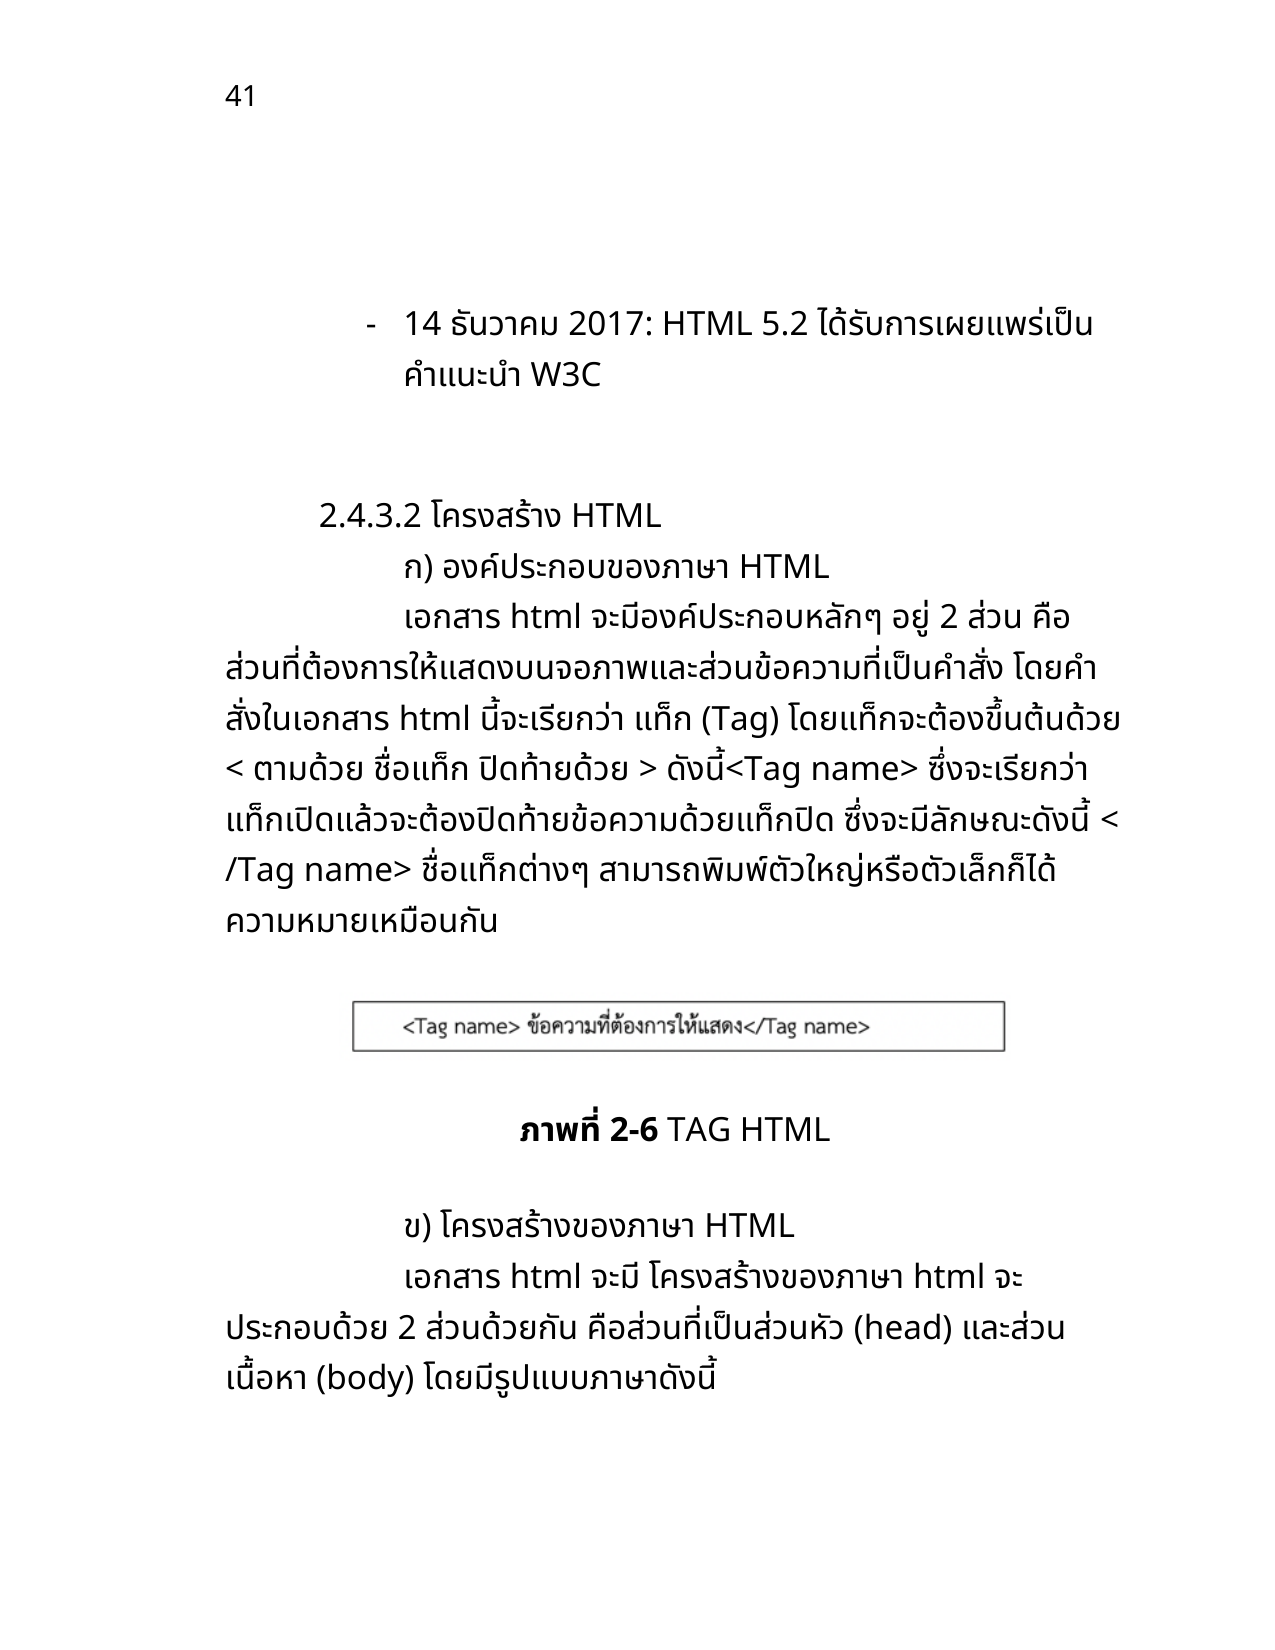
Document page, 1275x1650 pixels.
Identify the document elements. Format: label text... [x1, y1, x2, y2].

text ข) โครงสร้างของภาษา HTML [225, 1202, 1125, 1253]
text 2.4.3.2 โครงสร้าง HTML [225, 492, 1125, 543]
picture [338, 992, 1012, 1061]
text เอกสาร html จะมี โครงสร้างของภาษา html จะประกอบด้วย 2 ส่วนด้วยกัน คือส่วนที่เป็นส่วนหัว (head) และส่วนเนื้อหา (body) โดยมีรูปแบบภาษาดังนี้ [225, 1253, 1125, 1405]
text เอกสาร html จะมีองค์ประกอบหลักๆ อยู่ 2 ส่วน คือ ส่วนที่ต้องการให้แสดงบนจอภาพและส่วนข้อความที่เป็นคำสั่ง โดยคำสั่งในเอกสาร html นี้จะเรียกว่า แท็ก (Tag) โดยแท็กจะต้องขึ้นต้นด้วย < ตามด้วย ชื่อแท็ก ปิดท้ายด้วย > ดังนี้<Tag name> ซึ่งจะเรียกว่า แท็กเปิดแล้วจะต้องปิดท้ายข้อความด้วยแท็กปิด ซึ่งจะมีลักษณะดังนี้ </Tag name> ชื่อแท็กต่างๆ สามารถพิมพ์ตัวใหญ่หรือตัวเล็กก็ได้ความหมายเหมือนกัน [225, 593, 1125, 947]
list 14 ธันวาคม 2017: HTML 5.2 ได้รับการเผยแพร่เป็นคำแนะนำ W3C [366, 300, 1125, 401]
text ภาพที่ 2-6 TAG HTML [225, 1106, 1125, 1157]
text ก) องค์ประกอบของภาษา HTML [225, 543, 1125, 593]
